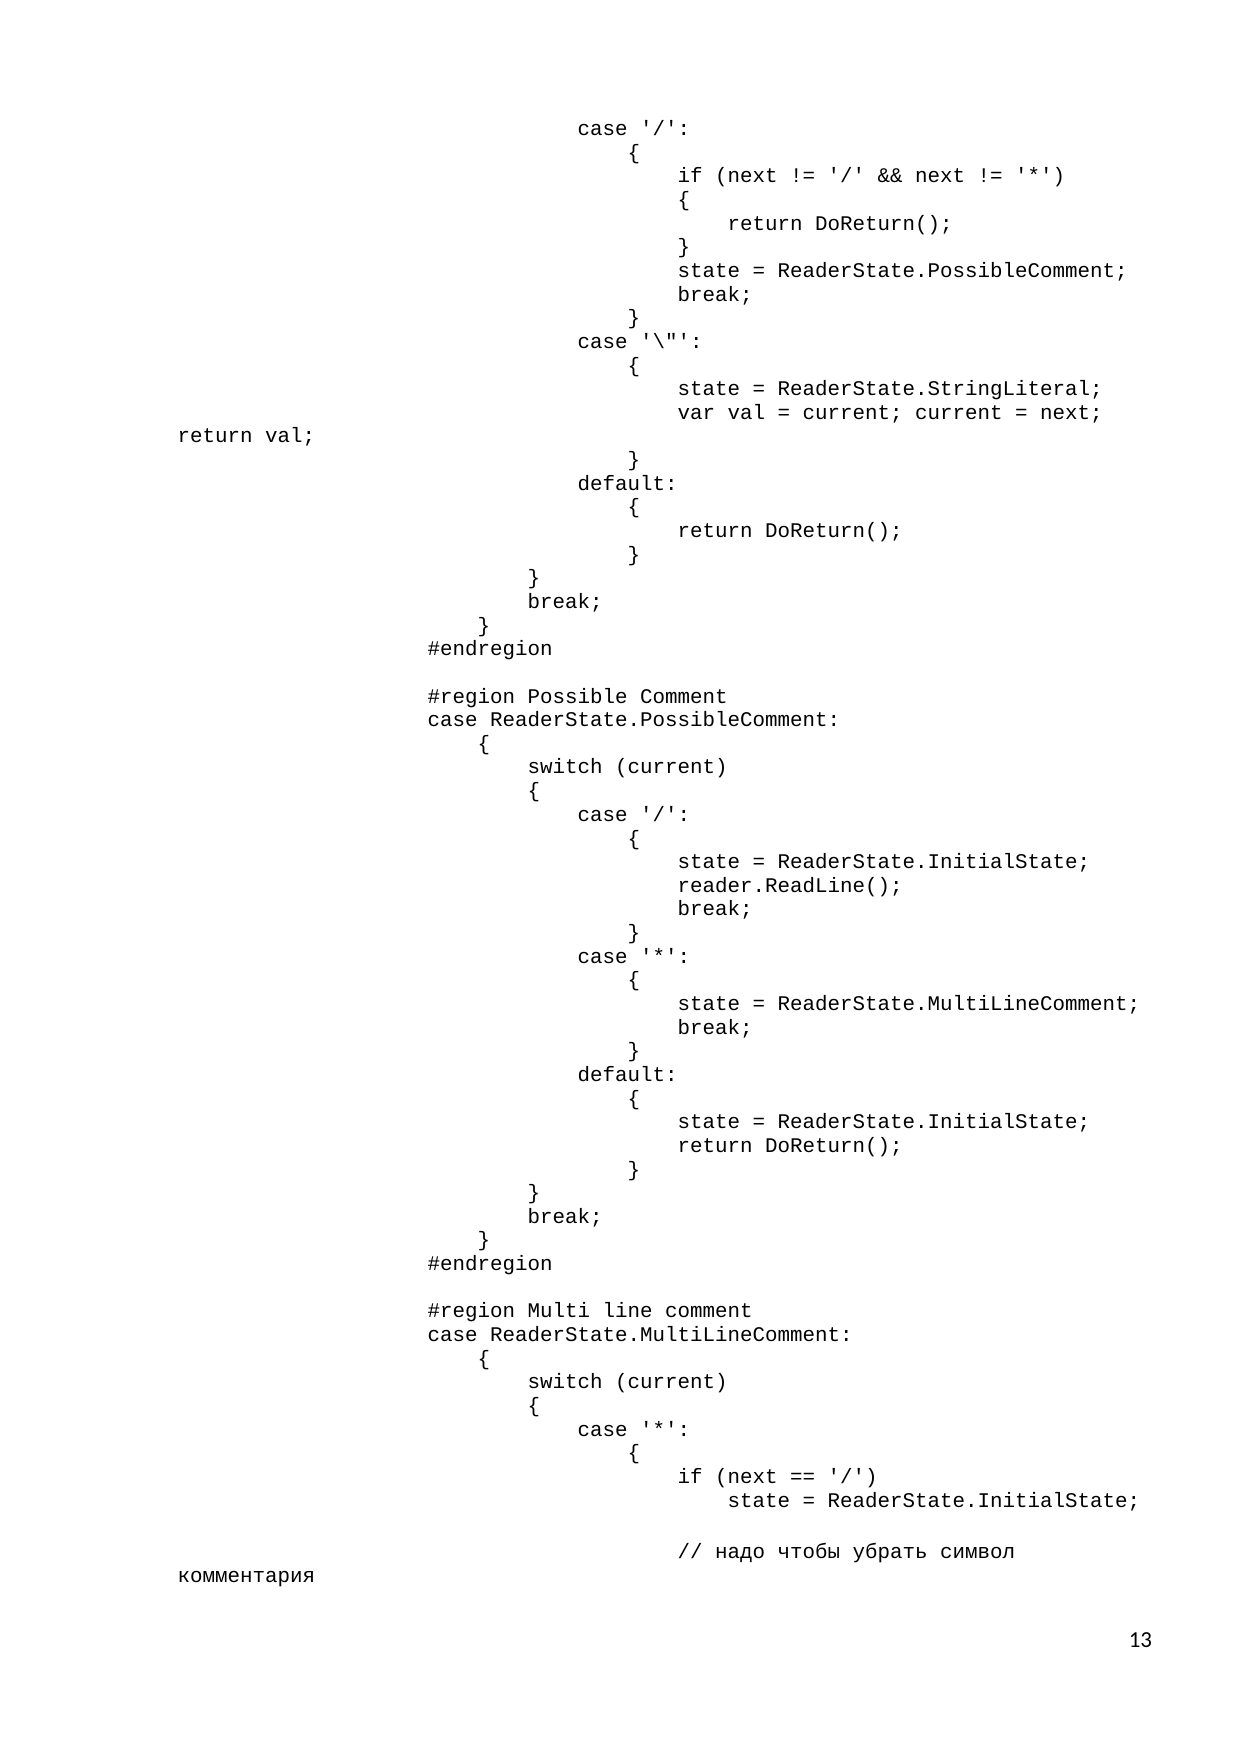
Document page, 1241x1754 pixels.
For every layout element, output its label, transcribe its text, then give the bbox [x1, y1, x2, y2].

text #region Multi line comment [177, 1300, 1152, 1324]
text state = ReaderState.InitialState; [177, 851, 1152, 875]
text return DoReturn(); [177, 1135, 1152, 1158]
text return DoReturn(); [177, 213, 1152, 236]
text { [177, 1442, 1152, 1466]
text { [177, 496, 1152, 520]
text { [177, 969, 1152, 993]
text if (next != '/' && next != '*') [177, 165, 1152, 189]
text } [177, 567, 1152, 591]
text { [177, 189, 1152, 213]
text case '/': [177, 118, 1152, 142]
text case '\"': [177, 331, 1152, 354]
text return DoReturn(); [177, 520, 1152, 544]
text case '*': [177, 1419, 1152, 1442]
text } [177, 544, 1152, 567]
text case ReaderState.MultiLineComment: [177, 1324, 1152, 1348]
text { [177, 827, 1152, 851]
text reader.ReadLine(); [177, 875, 1152, 898]
text { [177, 1088, 1152, 1111]
text case '/': [177, 804, 1152, 827]
text } [177, 1040, 1152, 1064]
text if (next == '/') [177, 1466, 1152, 1489]
text } [177, 449, 1152, 473]
text #endregion [177, 1253, 1152, 1277]
text break; [177, 1017, 1152, 1040]
text } [177, 1158, 1152, 1182]
text default: [177, 1064, 1152, 1088]
text } [177, 1229, 1152, 1253]
text { [177, 1348, 1152, 1371]
text state = ReaderState.InitialState; [177, 1111, 1152, 1135]
text } [177, 236, 1152, 260]
text } [177, 1182, 1152, 1206]
text default: [177, 473, 1152, 496]
text } [177, 307, 1152, 331]
text // надо чтобы убрать символ комментария [177, 1541, 1152, 1588]
text case ReaderState.PossibleComment: [177, 709, 1152, 733]
text { [177, 1395, 1152, 1419]
text state = ReaderState.MultiLineComment; [177, 993, 1152, 1017]
text state = ReaderState.StringLiteral; [177, 378, 1152, 402]
text case '*': [177, 946, 1152, 969]
text { [177, 780, 1152, 804]
text break; [177, 591, 1152, 615]
text switch (current) [177, 1371, 1152, 1395]
text break; [177, 284, 1152, 307]
text { [177, 354, 1152, 378]
text state = ReaderState.PossibleComment; [177, 260, 1152, 284]
text { [177, 733, 1152, 757]
text { [177, 142, 1152, 165]
text break; [177, 898, 1152, 922]
text } [177, 615, 1152, 638]
text #region Possible Comment [177, 686, 1152, 709]
text break; [177, 1206, 1152, 1229]
text #endregion [177, 638, 1152, 662]
text } [177, 922, 1152, 946]
text state = ReaderState.InitialState; [177, 1489, 1152, 1513]
text var val = current; current = next; return val; [177, 402, 1152, 449]
text switch (current) [177, 757, 1152, 780]
